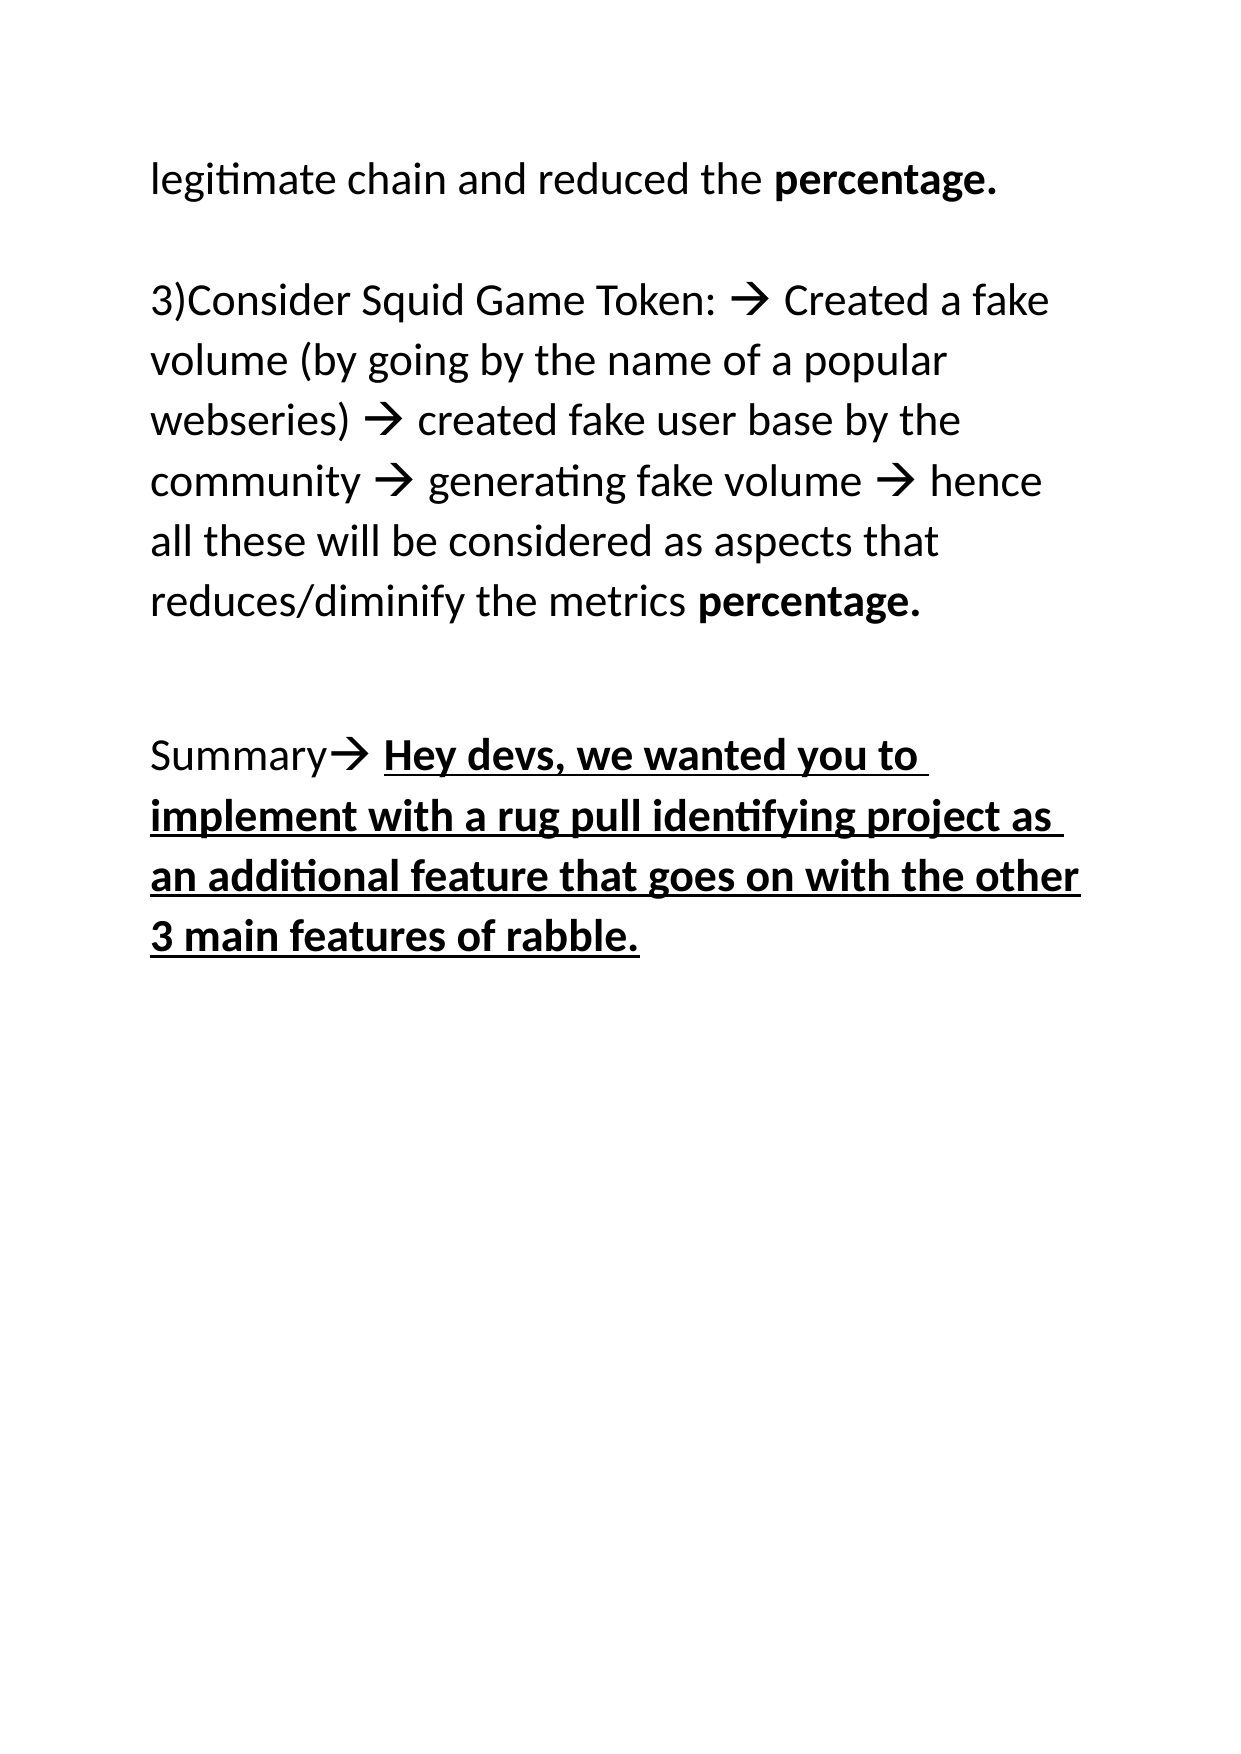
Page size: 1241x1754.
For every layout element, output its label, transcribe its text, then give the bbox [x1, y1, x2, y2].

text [150, 150, 1090, 628]
text Summary Hey devs, we wanted you to implement with a rug pull identifying project as an additional feature that goes on with the other 3 main features of rabble. [150, 726, 1090, 963]
